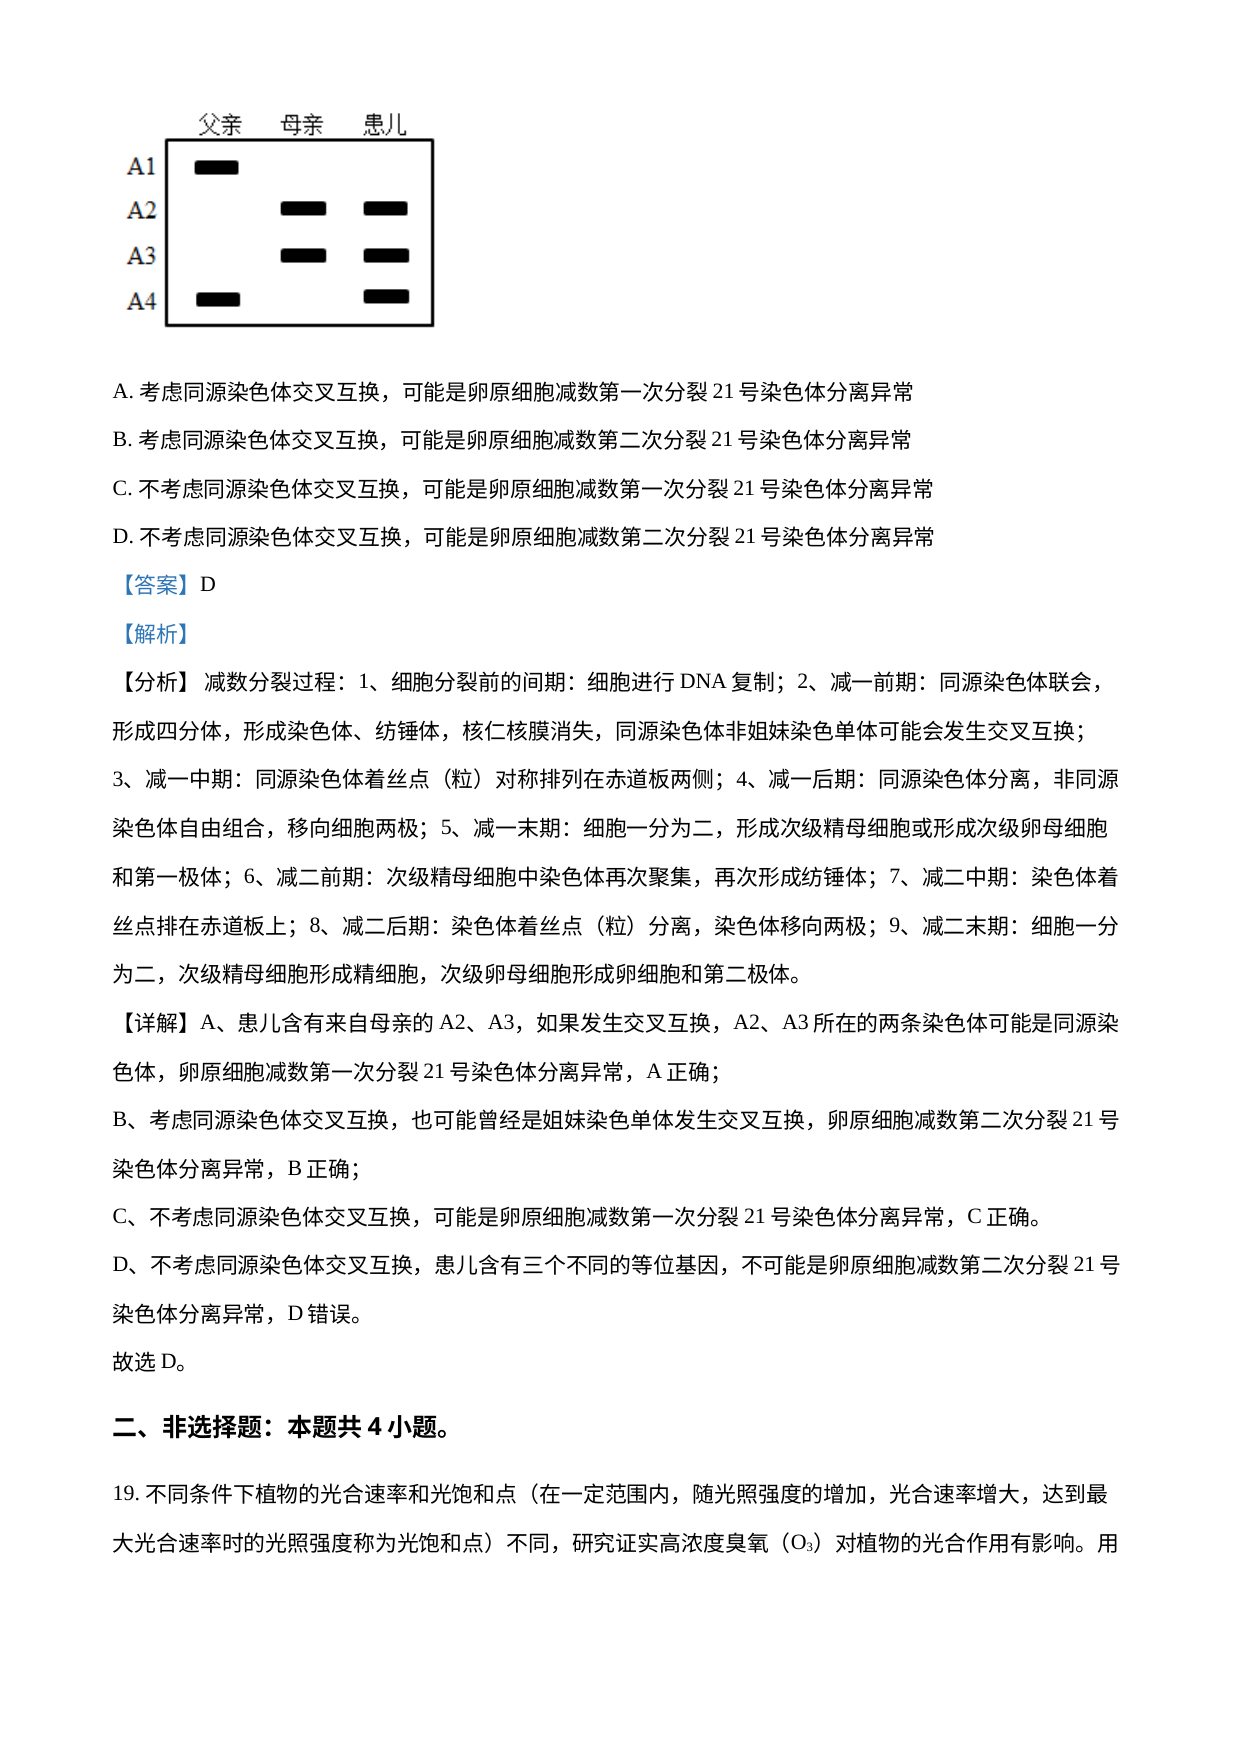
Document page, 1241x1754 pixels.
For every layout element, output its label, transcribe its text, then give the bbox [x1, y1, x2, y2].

text 【分析】 减数分裂过程：1、细胞分裂前的间期：细胞进行DNA复制；2、减一前期：同源染色体联会，形成四分体，形成染色体、纺锤体，核仁核膜消失，同源染色体非姐妹染色单体可能会发生交叉互换；3、减一中期：同源染色体着丝点（粒）对称排列在赤道板两侧；4、减一后期：同源染色体分离，非同源染色体自由组合，移向细胞两极；5、减一末期：细胞一分为二，形成次级精母细胞或形成次级卵母细胞和第一极体；6、减二前期：次级精母细胞中染色体再次聚集，再次形成纺锤体；7、减二中期：染色体着丝点排在赤道板上；8、减二后期：染色体着丝点（粒）分离，染色体移向两极；9、减二末期：细胞一分为二，次级精母细胞形成精细胞，次级卵母细胞形成卵细胞和第二极体。 [112, 664, 1128, 989]
text B. 考虑同源染色体交叉互换，可能是卵原细胞减数第二次分裂21号染色体分离异常 [112, 423, 1128, 455]
text B、考虑同源染色体交叉互换，也可能曾经是姐妹染色单体发生交叉互换，卵原细胞减数第二次分裂21号染色体分离异常，B正确； [112, 1102, 1128, 1184]
text 【详解】A、患儿含有来自母亲的A2、A3，如果发生交叉互换，A2、A3所在的两条染色体可能是同源染色体，卵原细胞减数第一次分裂21号染色体分离异常，A正确； [112, 1005, 1128, 1087]
text A. 考虑同源染色体交叉互换，可能是卵原细胞减数第一次分裂21号染色体分离异常 [112, 374, 1128, 407]
text 二、非选择题：本题共4小题。 [112, 1393, 1128, 1458]
text C. 不考虑同源染色体交叉互换，可能是卵原细胞减数第一次分裂21号染色体分离异常 [112, 471, 1128, 504]
text C、不考虑同源染色体交叉互换，可能是卵原细胞减数第一次分裂21号染色体分离异常，C正确。 [112, 1199, 1128, 1232]
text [112, 1476, 1128, 1558]
text 【答案】D [112, 568, 1128, 600]
text D. 不考虑同源染色体交叉互换，可能是卵原细胞减数第二次分裂21号染色体分离异常 [112, 519, 1128, 552]
picture [112, 101, 436, 332]
text 【解析】 [112, 616, 1128, 649]
text D、不考虑同源染色体交叉互换，患儿含有三个不同的等位基因，不可能是卵原细胞减数第二次分裂21号染色体分离异常，D错误。 [112, 1248, 1128, 1329]
text 故选D。 [112, 1345, 1128, 1377]
